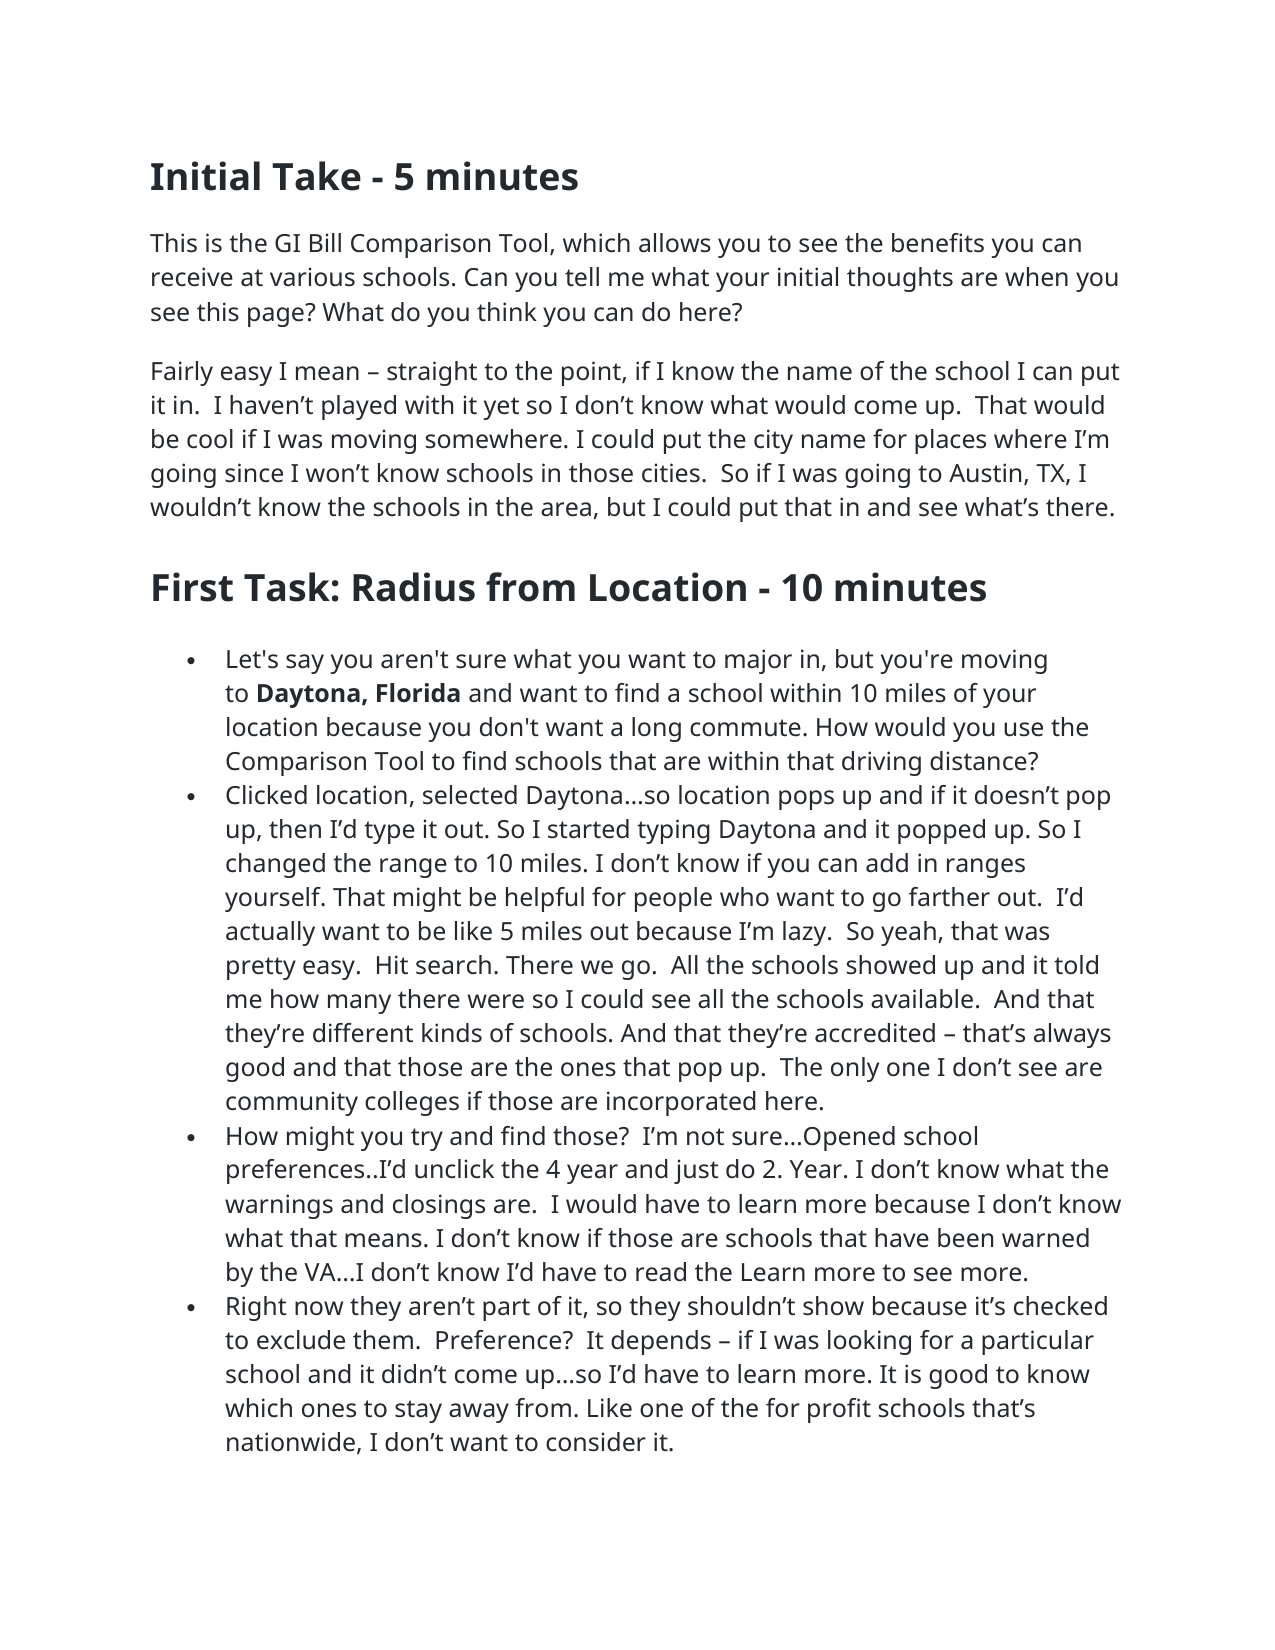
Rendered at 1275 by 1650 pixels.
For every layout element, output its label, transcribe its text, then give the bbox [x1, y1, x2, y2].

text Fairly easy I mean – straight to the point, if I know the name of the school I can put it in. I haven’t played with it yet so I don’t know what would come up. That would be cool if I was moving somewhere. I could put the city name for places where I’m going since I won’t know schools in those cities. So if I was going to Austin, TX, I wouldn’t know the schools in the area, but I could put that in and see what’s there. [150, 353, 1125, 523]
list Right now they aren’t part of it, so they shouldn’t show because it’s checked to exclude them. Preference? It depends – if I was looking for a particular school and it didn’t come up…so I’d have to learn more. It is good to know which ones to stay away from. Like one of the for profit schools that’s nationwide, I don’t want to consider it. [187, 1288, 1125, 1459]
list Let's say you aren't sure what you want to major in, but you're moving to Daytona, Florida and want to find a school within 10 miles of your location because you don't want a long commute. How would you use the Comparison Tool to find schools that are within that driving distance? [187, 641, 1125, 777]
list How might you try and find those? I’m not sure…Opened school preferences..I’d unclick the 4 year and just do 2. Year. I don’t know what the warnings and closings are. I would have to learn more because I don’t know what that means. I don’t know if those are schools that have been warned by the VA…I don’t know I’d have to read the Learn more to see more. [187, 1118, 1125, 1288]
text This is the GI Bill Comparison Tool, which allows you to see the benefits you can receive at various schools. Can you tell me what your initial thoughts are when you see this page? What do you think you can do here? [150, 226, 1125, 328]
list Clicked location, selected Daytona…so location pops up and if it doesn’t pop up, then I’d type it out. So I started typing Daytona and it popped up. So I changed the range to 10 miles. I don’t know if you can add in ranges yourself. That might be helpful for people who want to go farther out. I’d actually want to be like 5 miles out because I’m lazy. So yeah, that was pretty easy. Hit search. There we go. All the schools showed up and it told me how many there were so I could see all the schools available. And that they’re different kinds of schools. And that they’re accredited – that’s always good and that those are the ones that pop up. The only one I don’t see are community colleges if those are incorporated here. [187, 777, 1125, 1118]
text Initial Take - 5 minutes [150, 150, 1125, 201]
text First Task: Radius from Location - 10 minutes [150, 561, 1125, 612]
